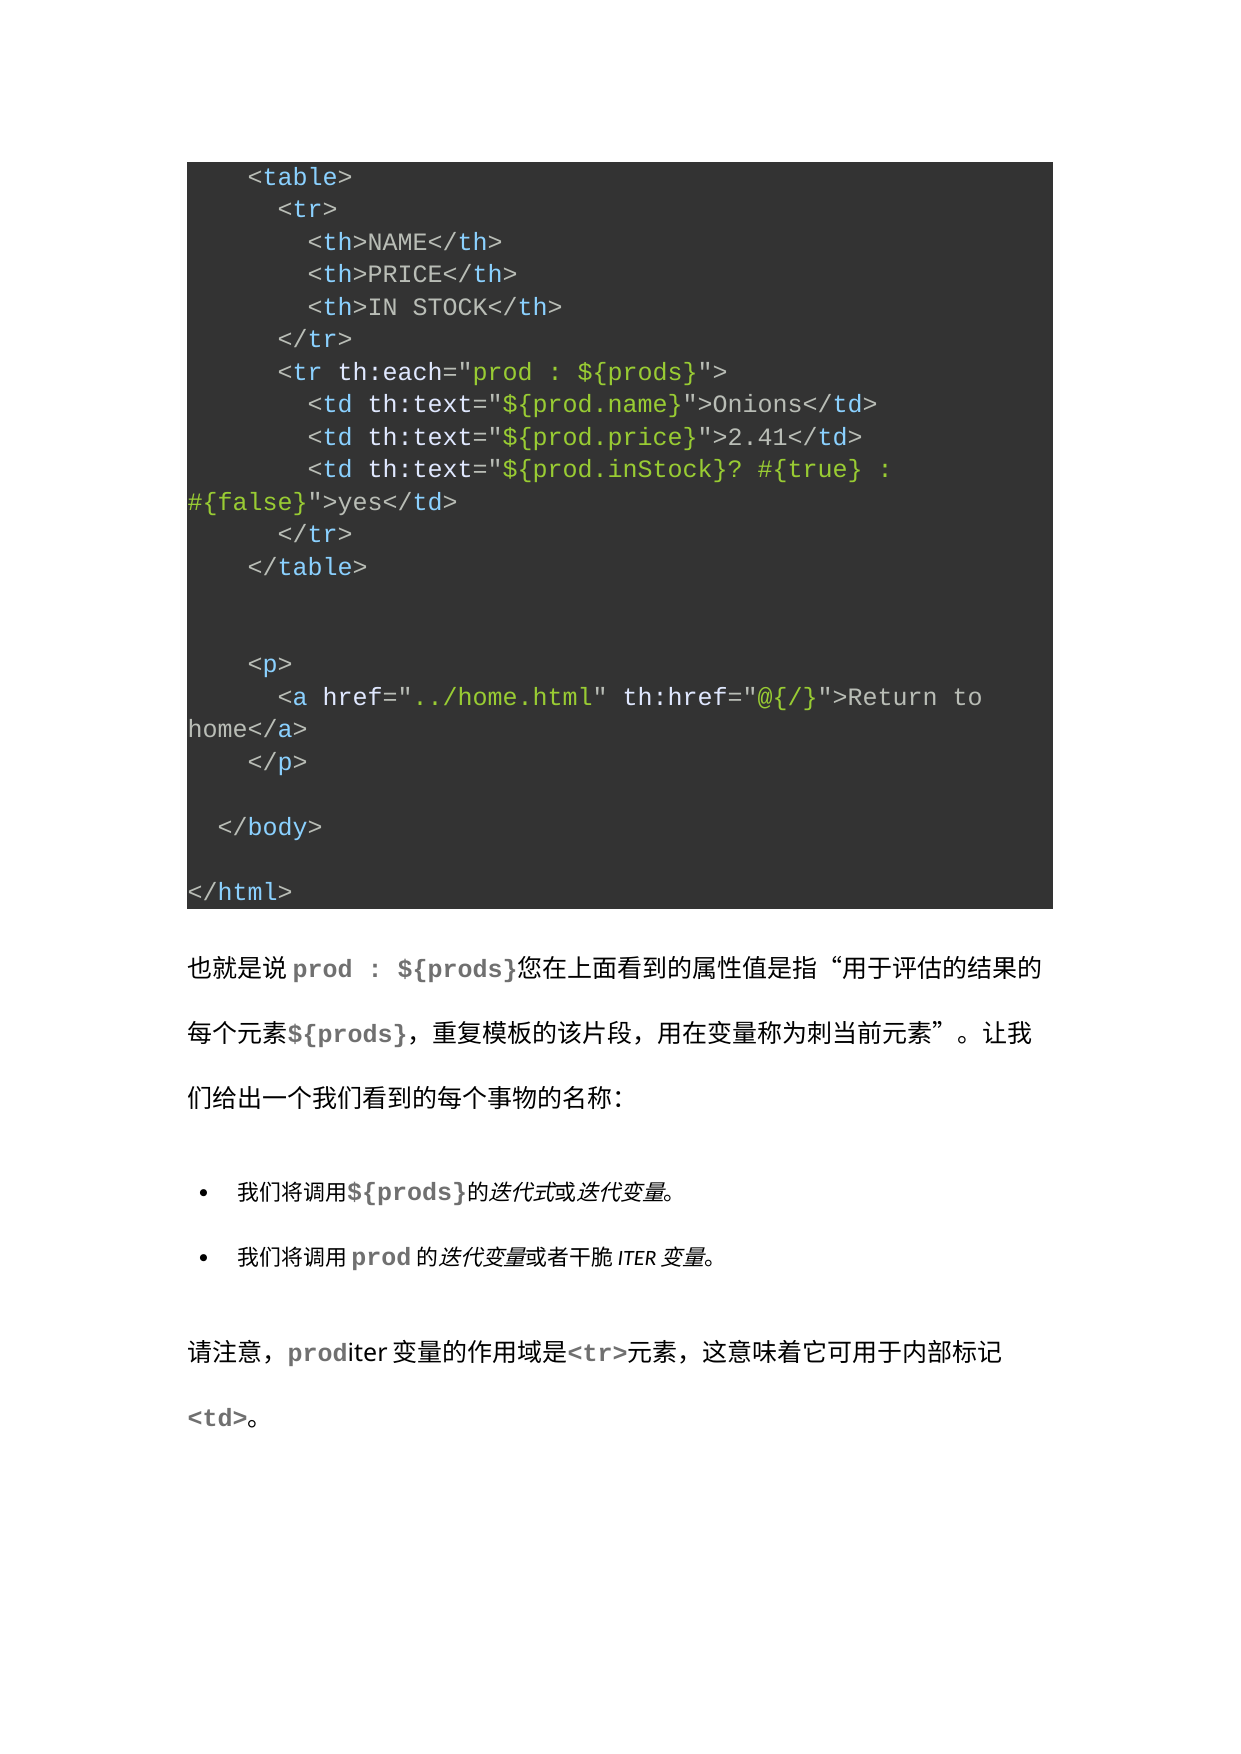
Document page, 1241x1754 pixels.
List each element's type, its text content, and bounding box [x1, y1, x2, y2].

text <tr th:each="prod : ${prods}"> [187, 357, 1053, 389]
text 也就是说prod : ${prods}您在上面看到的属性值是指“用于评估的结果的每个元素${prods}，重复模板的该片段，用在变量称为刺当前元素”。让我们给出一个我们看到的每个事物的名称： [187, 934, 1053, 1129]
text <tr> [187, 194, 1053, 227]
text </tr> [187, 519, 1053, 552]
text <th>PRICE</th> [187, 259, 1053, 292]
text </table> [187, 552, 1053, 584]
text </body> [187, 812, 1053, 844]
text <p> [187, 649, 1053, 682]
text <th>IN STOCK</th> [187, 292, 1053, 324]
text </html> [187, 877, 1053, 909]
text <table> [187, 162, 1053, 194]
text <th>NAME</th> [187, 227, 1053, 259]
list 我们将调用${prods}的迭代式或迭代变量。 [200, 1159, 1053, 1224]
text <a href="../home.html" th:href="@{/}">Return to home</a> [187, 682, 1053, 747]
text <td th:text="${prod.inStock}? #{true} : #{false}">yes</td> [187, 454, 1053, 519]
text </p> [187, 747, 1053, 779]
text <td th:text="${prod.price}">2.41</td> [187, 422, 1053, 454]
text 请注意，proditer变量的作用域是<tr>元素，这意味着它可用于内部标记<td>。 [187, 1318, 1053, 1448]
list 我们将调用prod的迭代变量或者干脆ITER变量。 [200, 1224, 1053, 1289]
text </tr> [187, 324, 1053, 357]
text <td th:text="${prod.name}">Onions</td> [187, 389, 1053, 422]
